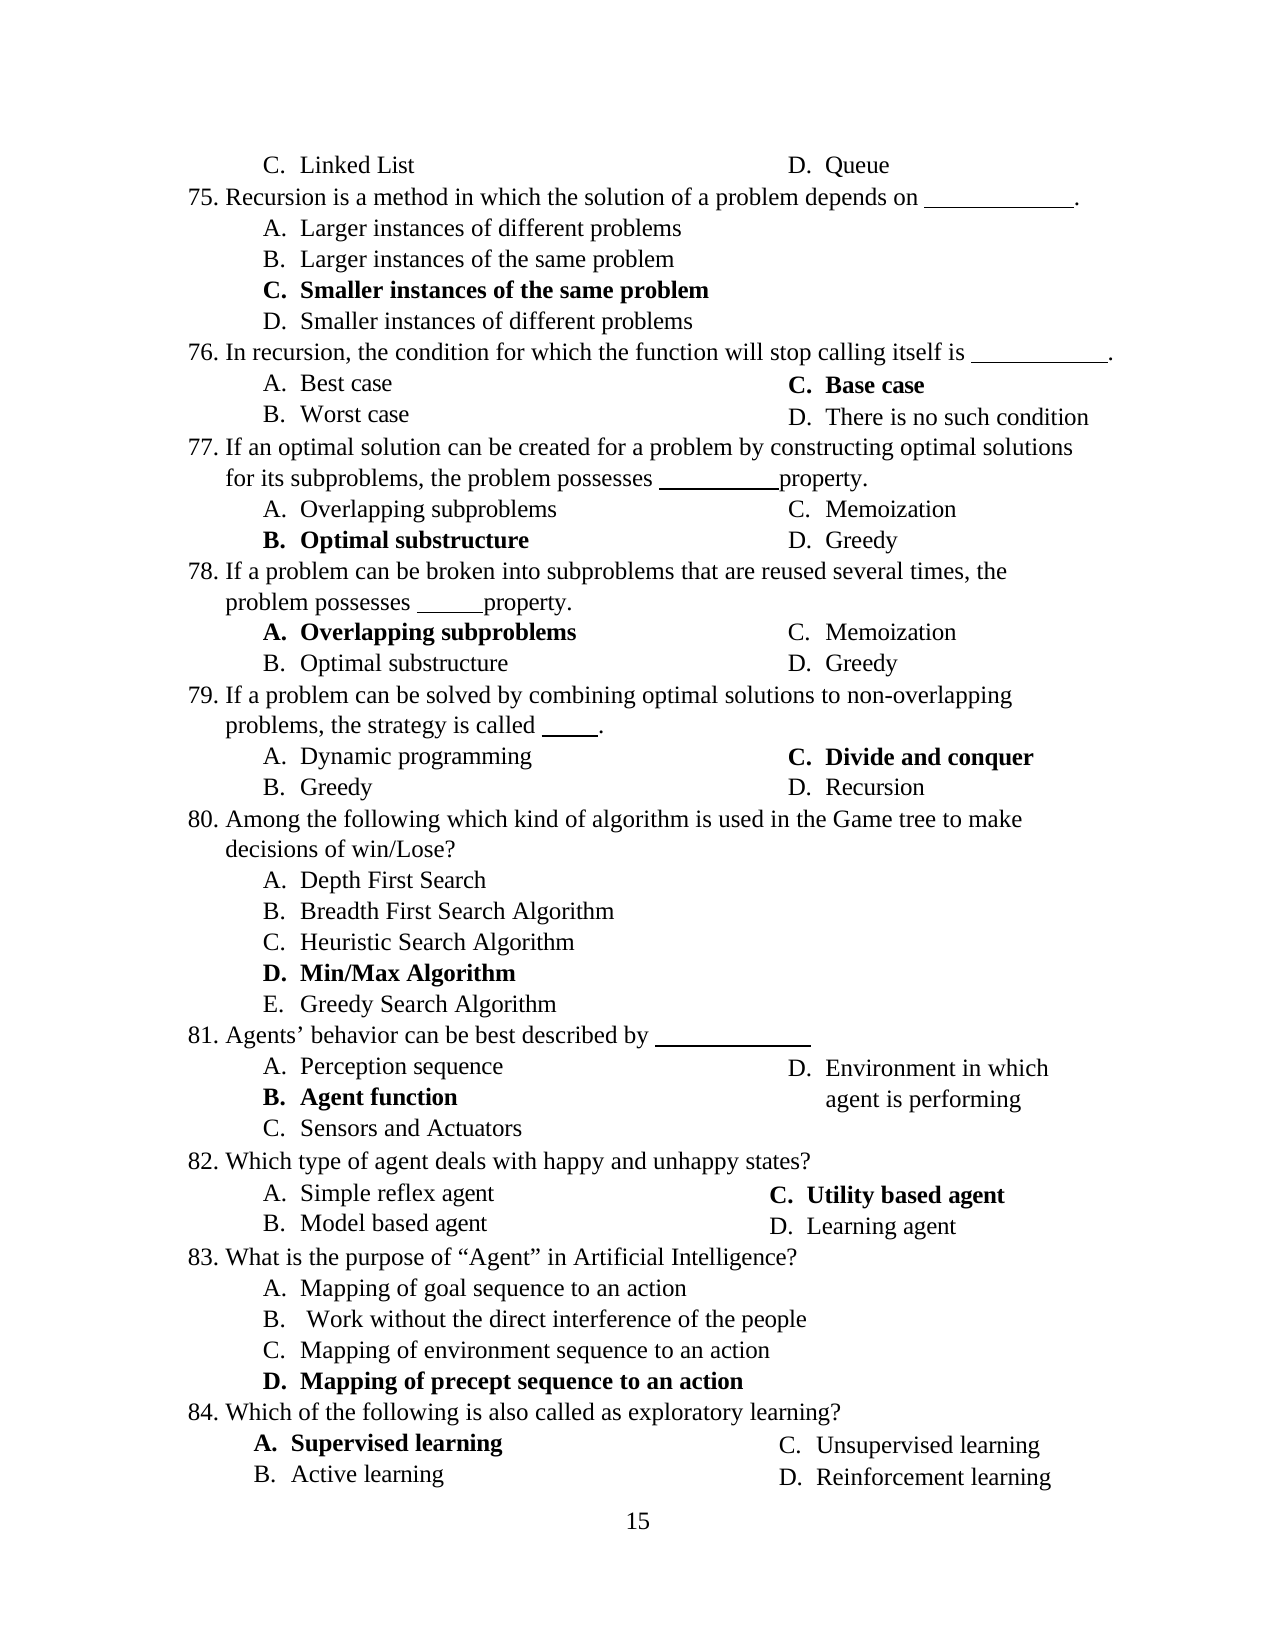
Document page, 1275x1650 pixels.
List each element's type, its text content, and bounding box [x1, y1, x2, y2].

list Perception sequence [263, 1051, 527, 1080]
list Simple reflex agent [263, 1178, 499, 1206]
list Memoization [788, 494, 1200, 523]
list Worst case [263, 399, 414, 428]
list If an optimal solution can be created for a problem by constructing optimal solutions for its subproblems, the problem possesses property. [188, 432, 1108, 492]
list Optimal substructure [263, 648, 583, 677]
list Overlapping subproblems [263, 494, 563, 523]
list Active learning [253, 1459, 508, 1488]
list What is the purpose of “Agent” in Artificial Intelligence? [188, 1242, 1200, 1271]
list If a problem can be broken into subproblems that are reused several times, the problem possesses property. [188, 556, 1096, 616]
list Depth First Search [263, 865, 1200, 894]
list Mapping of goal sequence to an action [263, 1273, 1200, 1302]
list Sensors and Actuators [263, 1113, 527, 1142]
list Among the following which kind of algorithm is used in the Game tree to make decisions of win/Lose? [188, 804, 1121, 863]
subtitle Smaller instances of the same problem [263, 275, 1200, 303]
list Breadth First Search Algorithm [263, 896, 1200, 925]
subtitle Supervised learning [253, 1428, 508, 1457]
list Memoization [788, 618, 1200, 646]
list Model based agent [263, 1208, 499, 1237]
list Greedy [788, 648, 1200, 677]
subtitle Base case [788, 370, 1200, 399]
list Which type of agent deals with happy and unhappy states? [188, 1146, 1200, 1175]
list Agents’ behavior can be best described by [188, 1020, 1200, 1049]
list Unsupervised learning [778, 1430, 1200, 1459]
list There is no such condition [788, 402, 1200, 430]
list Work without the direct interference of the people [263, 1304, 1200, 1333]
subtitle Divide and conquer [788, 742, 1200, 770]
list Dynamic programming [263, 741, 538, 770]
list Smaller instances of different problems [263, 306, 1200, 335]
list Reinforcement learning [778, 1462, 1200, 1490]
list Best case [263, 368, 414, 397]
text C. Linked List D. Queue [263, 151, 1200, 179]
subtitle Min/Max Algorithm [263, 958, 1200, 987]
subtitle Mapping of precept sequence to an action [263, 1366, 1200, 1395]
list Larger instances of different problems [263, 213, 1200, 241]
list Greedy [263, 772, 538, 801]
subtitle Optimal substructure [263, 525, 563, 554]
list In recursion, the condition for which the function will stop calling itself is . [188, 337, 1200, 365]
list Mapping of environment sequence to an action [263, 1335, 1200, 1364]
list Greedy [788, 525, 1200, 554]
list Learning agent [769, 1211, 1200, 1240]
list Larger instances of the same problem [263, 244, 1200, 273]
list Environment in which agent is performing [788, 1053, 1109, 1113]
list If a problem can be solved by combining optimal solutions to non-overlapping problems, the strategy is called . [188, 680, 1117, 739]
list Greedy Search Algorithm [263, 989, 1200, 1018]
subtitle Overlapping subproblems [263, 618, 583, 646]
subtitle Utility based agent [769, 1180, 1200, 1209]
list Recursion [788, 772, 1200, 801]
list Recursion is a method in which the solution of a problem depends on . [188, 182, 1200, 211]
list Heuristic Search Algorithm [263, 927, 1200, 956]
list Which of the following is also called as exploratory learning? [188, 1397, 1200, 1426]
subtitle Agent function [263, 1082, 527, 1111]
